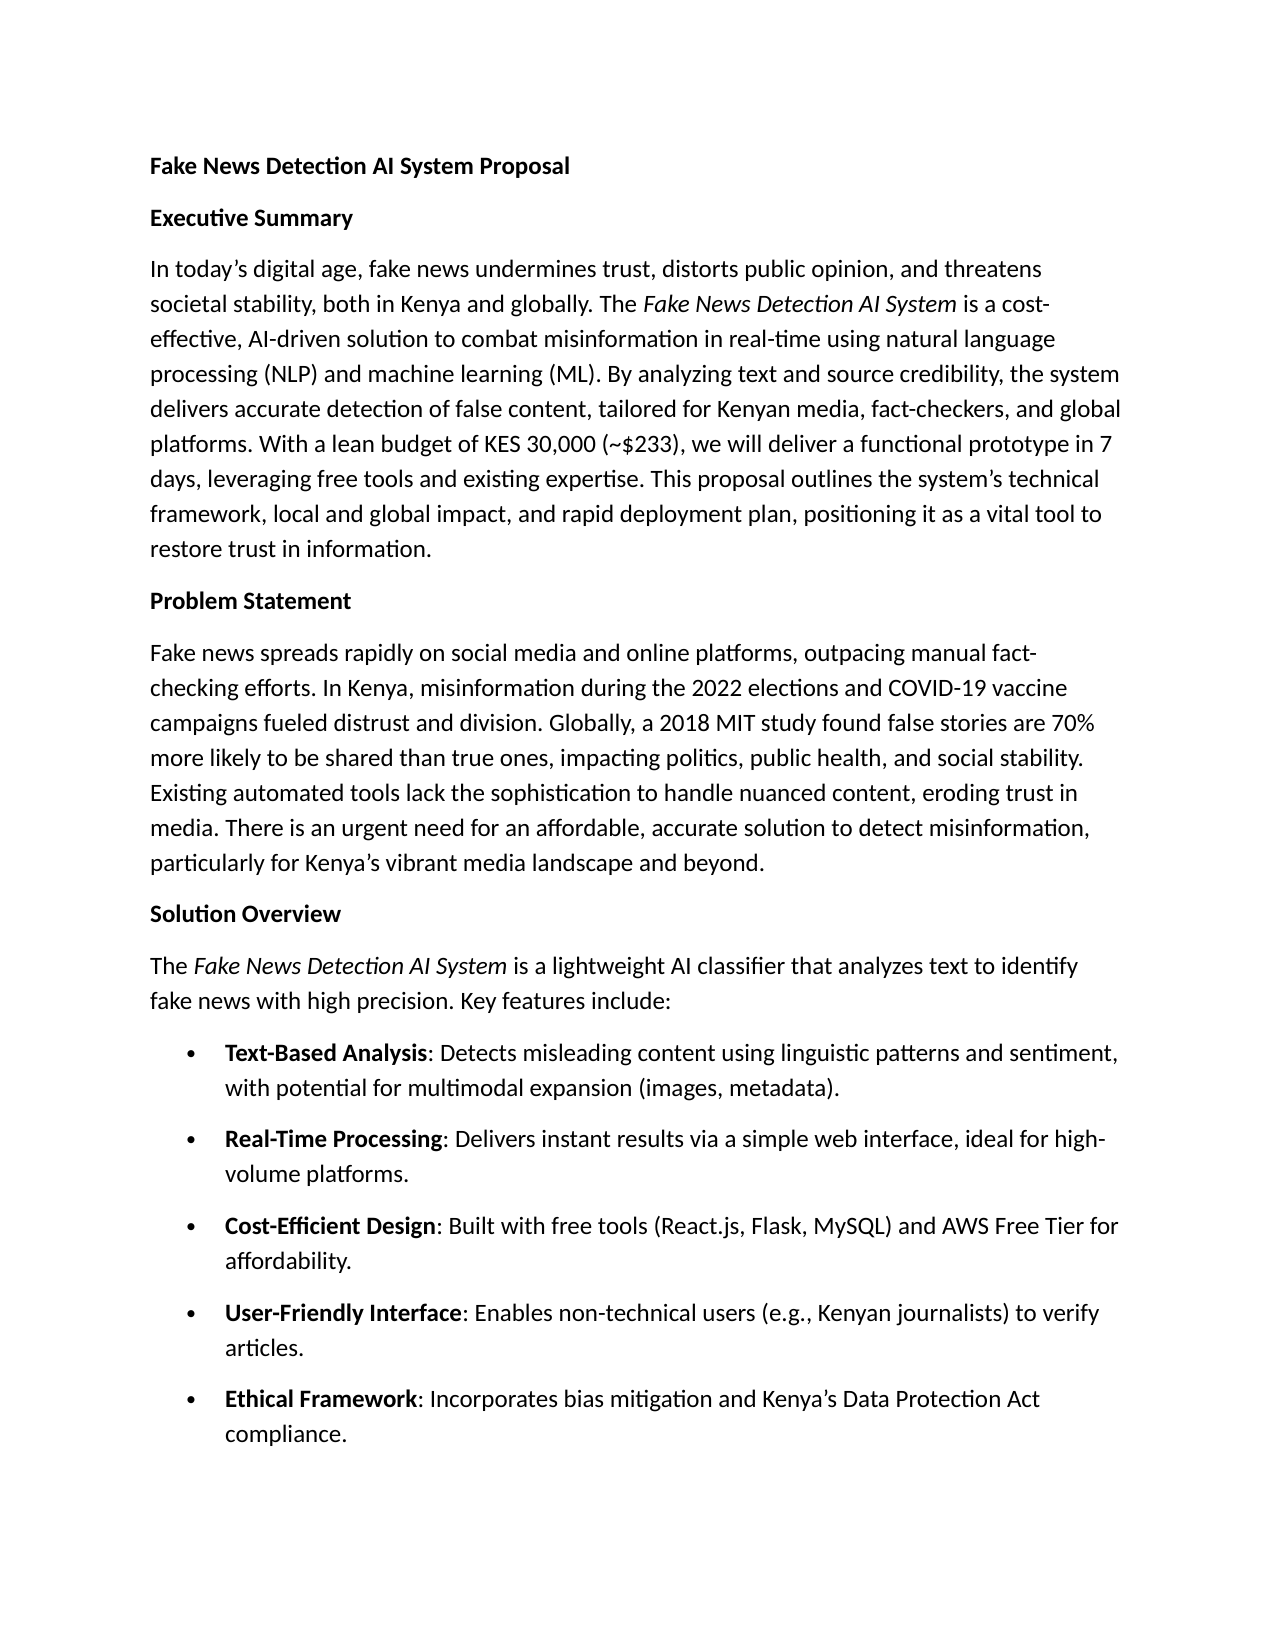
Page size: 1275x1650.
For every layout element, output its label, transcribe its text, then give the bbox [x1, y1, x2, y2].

list Cost-Efficient Design: Built with free tools (React.js, Flask, MySQL) and AWS Free Tier for affordability. [187, 1210, 1125, 1276]
text The Fake News Detection AI System is a lightweight AI classifier that analyzes text to identify fake news with high precision. Key features include: [150, 950, 1125, 1016]
text Fake news spreads rapidly on social media and online platforms, outpacing manual fact-checking efforts. In Kenya, misinformation during the 2022 elections and COVID-19 vaccine campaigns fueled distrust and division. Globally, a 2018 MIT study found false stories are 70% more likely to be shared than true ones, impacting politics, public health, and social stability. Existing automated tools lack the sophistication to handle nuanced content, eroding trust in media. There is an urgent need for an affordable, accurate solution to detect misinformation, particularly for Kenya’s vibrant media landscape and beyond. [150, 637, 1125, 877]
text In today’s digital age, fake news undermines trust, distorts public opinion, and threatens societal stability, both in Kenya and globally. The Fake News Detection AI System is a cost-effective, AI-driven solution to combat misinformation in real-time using natural language processing (NLP) and machine learning (ML). By analyzing text and source credibility, the system delivers accurate detection of false content, tailored for Kenyan media, fact-checkers, and global platforms. With a lean budget of KES 30,000 (~$233), we will deliver a functional prototype in 7 days, leveraging free tools and existing expertise. This proposal outlines the system’s technical framework, local and global impact, and rapid deployment plan, positioning it as a vital tool to restore trust in information. [150, 253, 1125, 564]
text Executive Summary [150, 202, 1125, 232]
list User-Friendly Interface: Enables non-technical users (e.g., Kenyan journalists) to verify articles. [187, 1297, 1125, 1362]
text Solution Overview [150, 898, 1125, 929]
text Fake News Detection AI System Proposal [150, 150, 1125, 181]
list Real-Time Processing: Delivers instant results via a simple web interface, ideal for high-volume platforms. [187, 1123, 1125, 1189]
list Ethical Framework: Incorporates bias mitigation and Kenya’s Data Protection Act compliance. [187, 1383, 1125, 1449]
list Text-Based Analysis: Detects misleading content using linguistic patterns and sentiment, with potential for multimodal expansion (images, metadata). [187, 1037, 1125, 1102]
text Problem Statement [150, 585, 1125, 616]
